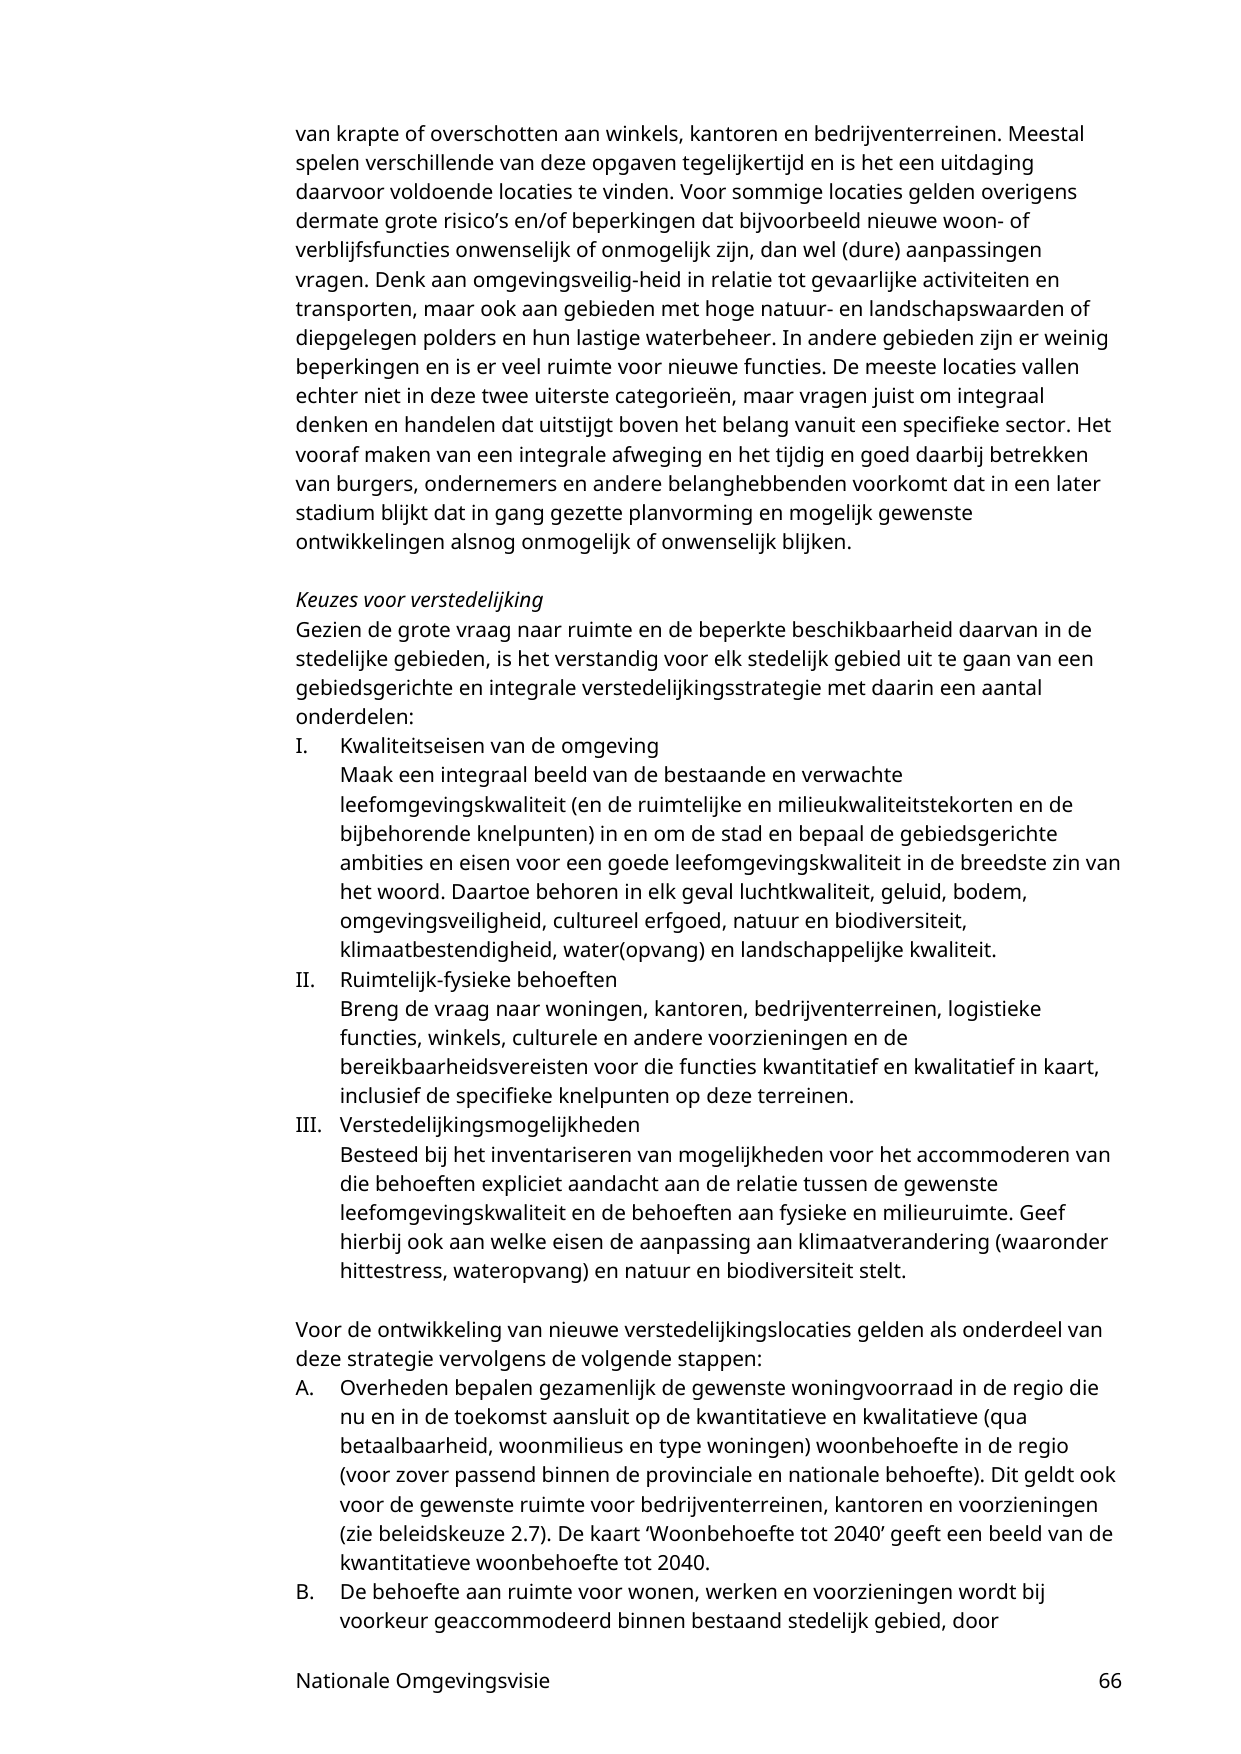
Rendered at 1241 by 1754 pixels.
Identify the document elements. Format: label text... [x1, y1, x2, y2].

text Breng de vraag naar woningen, kantoren, bedrijventerreinen, logistieke functies, winkels, culturele en andere voorzieningen en de bereikbaarheidsvereisten voor die functies kwantitatief en kwalitatief in kaart, inclusief de specifieke knelpunten op deze terreinen. [339, 993, 1122, 1110]
text III. Verstedelijkingsmogelijkheden [295, 1110, 1122, 1139]
text Besteed bij het inventariseren van mogelijkheden voor het accommoderen van die behoeften expliciet aandacht aan de relatie tussen de gewenste leefomgevingskwaliteit en de behoeften aan fysieke en milieuruimte. Geef hierbij ook aan welke eisen de aanpassing aan klimaatverandering (waaronder hittestress, wateropvang) en natuur en biodiversiteit stelt. [339, 1139, 1122, 1285]
text A. Overheden bepalen gezamenlijk de gewenste woningvoorraad in de regio die nu en in de toekomst aansluit op de kwantitatieve en kwalitatieve (qua betaalbaarheid, woonmilieus en type woningen) woonbehoefte in de regio (voor zover passend binnen de provinciale en nationale behoefte). Dit geldt ook voor de gewenste ruimte voor bedrijventerreinen, kantoren en voorzieningen (zie beleidskeuze 2.7). De kaart ‘Woonbehoefte tot 2040’ geeft een beeld van de kwantitatieve woonbehoefte tot 2040. [295, 1372, 1122, 1576]
text Maak een integraal beeld van de bestaande en verwachte leefomgevingskwaliteit (en de ruimtelijke en milieukwaliteitstekorten en de bijbehorende knelpunten) in en om de stad en bepaal de gebiedsgerichte ambities en eisen voor een goede leefomgevingskwaliteit in de breedste zin van het woord. Daartoe behoren in elk geval luchtkwaliteit, geluid, bodem, omgevingsveiligheid, cultureel erfgoed, natuur en biodiversiteit, klimaatbestendigheid, water(opvang) en landschappelijke kwaliteit. [339, 760, 1122, 964]
subtitle Keuzes voor verstedelijking [118, 585, 1122, 614]
text I. Kwaliteitseisen van de omgeving [295, 731, 1122, 760]
text II. Ruimtelijk-fysieke behoeften [295, 964, 1122, 993]
text Gezien de grote vraag naar ruimte en de beperkte beschikbaarheid daarvan in de stedelijke gebieden, is het verstandig voor elk stedelijk gebied uit te gaan van een gebiedsgerichte en integrale verstedelijkingsstrategie met daarin een aantal onderdelen: [295, 614, 1122, 731]
text Voor de ontwikkeling van nieuwe verstedelijkingslocaties gelden als onderdeel van deze strategie vervolgens de volgende stappen: [295, 1314, 1122, 1372]
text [295, 118, 1122, 556]
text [295, 1576, 1122, 1635]
